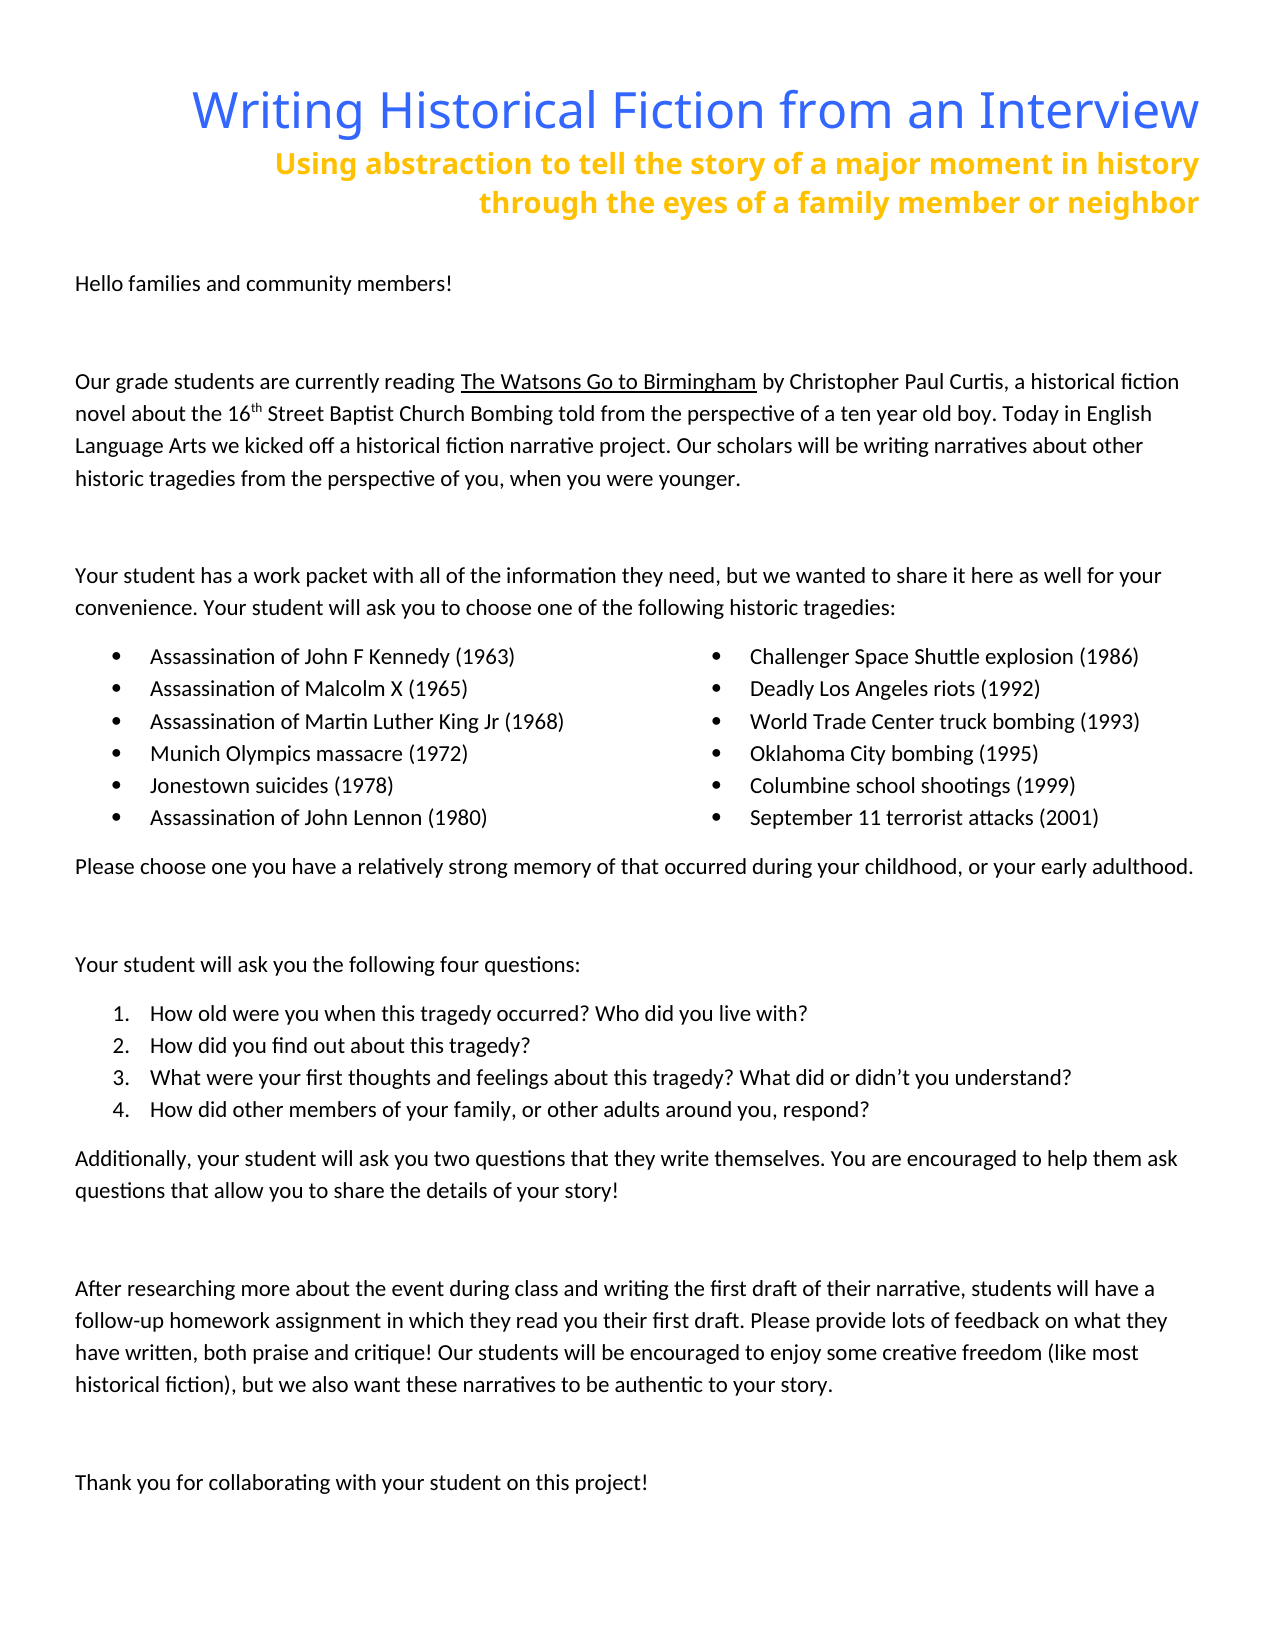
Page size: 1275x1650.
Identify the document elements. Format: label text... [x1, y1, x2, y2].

list Oklahoma City bombing (1995) [712, 739, 1200, 767]
list Assassination of Martin Luther King Jr (1968) [112, 707, 600, 735]
text Your student has a work packet with all of the information they need, but we wanted to share it here as well for your convenience. Your student will ask you to choose one of the following historic tragedies: [75, 561, 1200, 622]
text Please choose one you have a relatively strong memory of that occurred during your childhood, or your early adulthood. [75, 852, 1200, 880]
list How old were you when this tragedy occurred? Who did you live with? [112, 999, 1200, 1027]
list What were your first thoughts and feelings about this tragedy? What did or didn’t you understand? [112, 1063, 1200, 1091]
text Writing Historical Fiction from an Interview [75, 75, 1200, 143]
text Our grade students are currently reading The Watsons Go to Birmingham by Christopher Paul Curtis, a historical fiction novel about the 16th Street Baptist Church Bombing told from the perspective of a ten year old boy. Today in English Language Arts we kicked off a historical fiction narrative project. Our scholars will be writing narratives about other historic tragedies from the perspective of you, when you were younger. [75, 367, 1200, 492]
list How did other members of your family, or other adults around you, respond? [112, 1095, 1200, 1123]
list How did you find out about this tragedy? [112, 1031, 1200, 1059]
list Deadly Los Angeles riots (1992) [712, 674, 1200, 703]
list Columbine school shootings (1999) [712, 771, 1200, 799]
text After researching more about the event during class and writing the first draft of their narrative, students will have a follow-up homework assignment in which they read you their first draft. Please provide lots of feedback on what they have written, both praise and critique! Our students will be encouraged to enjoy some creative freedom (like most historical fiction), but we also want these narratives to be authentic to your story. [75, 1274, 1200, 1399]
text Additionally, your student will ask you two questions that they write themselves. You are encouraged to help them ask questions that allow you to share the details of your story! [75, 1144, 1200, 1204]
text Using abstraction to tell the story of a major moment in history through the eyes of a family member or neighbor [75, 143, 1200, 222]
list Munich Olympics massacre (1972) [112, 739, 600, 767]
text Your student will ask you the following four questions: [75, 950, 1200, 978]
text Hello families and community members! [75, 269, 1200, 297]
list World Trade Center truck bombing (1993) [712, 707, 1200, 735]
list Assassination of Malcolm X (1965) [112, 674, 600, 703]
list Challenger Space Shuttle explosion (1986) [712, 642, 1200, 670]
list Jonestown suicides (1978) [112, 771, 600, 799]
list Assassination of John Lennon (1980) [112, 803, 600, 831]
text Thank you for collaborating with your student on this project! [75, 1468, 1200, 1496]
list September 11 terrorist attacks (2001) [712, 803, 1200, 831]
list Assassination of John F Kennedy (1963) [112, 642, 600, 670]
